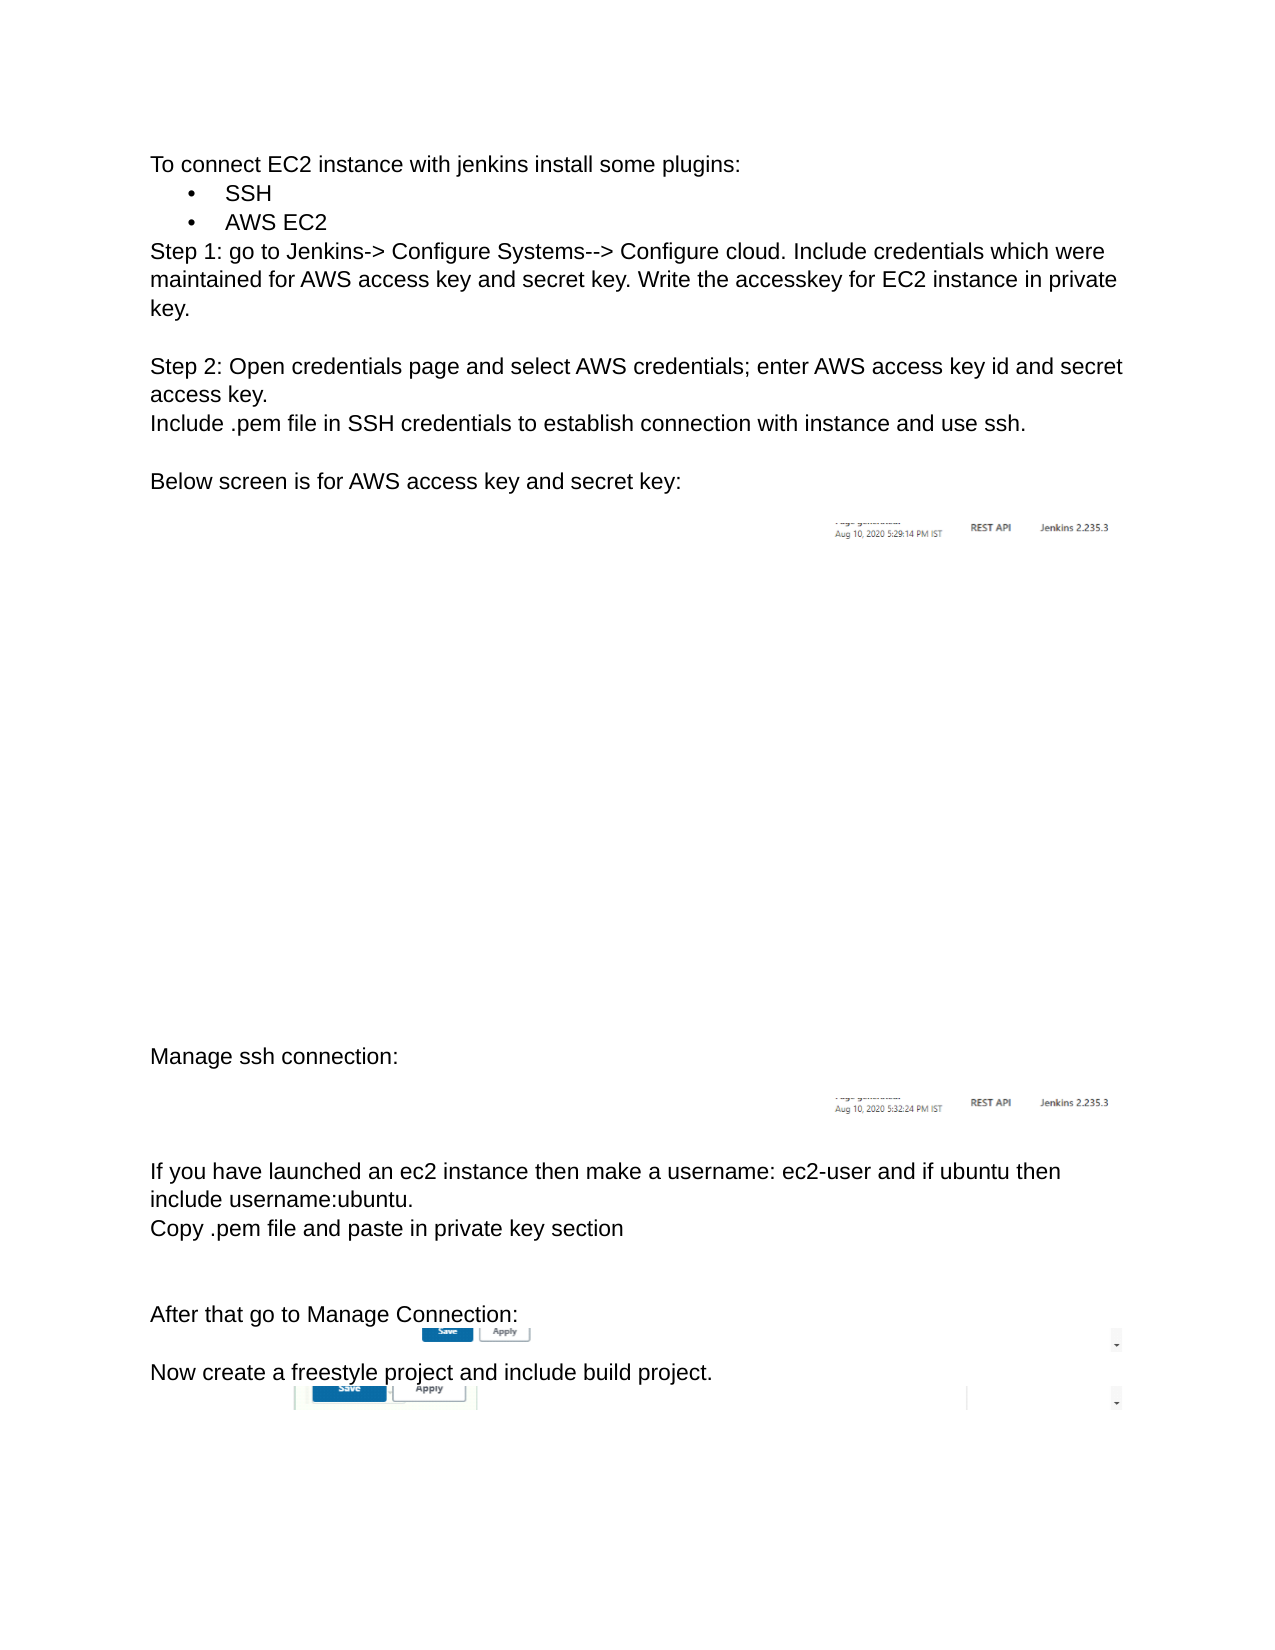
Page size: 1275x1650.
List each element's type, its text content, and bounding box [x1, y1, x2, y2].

text Step 1: go to Jenkins-> Configure Systems--> Configure cloud. Include credentials which were maintained for AWS access key and secret key. Write the accesskey for EC2 instance in private key. [150, 236, 1125, 322]
text Include .pem file in SSH credentials to establish connection with instance and use ssh. [150, 409, 1125, 437]
text After that go to Manage Connection: [150, 1300, 1125, 1329]
text Copy .pem file and paste in private key section [150, 1214, 1125, 1242]
text Step 2: Open credentials page and select AWS credentials; enter AWS access key id and secret access key. [150, 351, 1125, 409]
list AWS EC2 [187, 207, 1125, 236]
text To connect EC2 instance with jenkins install some plugins: [150, 150, 1125, 179]
text Now create a freestyle project and include build project. [150, 1357, 1125, 1386]
text Manage ssh connection: [150, 1041, 1125, 1070]
text If you have launched an ec2 instance then make a username: ec2-user and if ubuntu then include username:ubuntu. [150, 1156, 1125, 1214]
list SSH [187, 179, 1125, 207]
text Below screen is for AWS access key and secret key: [150, 466, 1125, 495]
